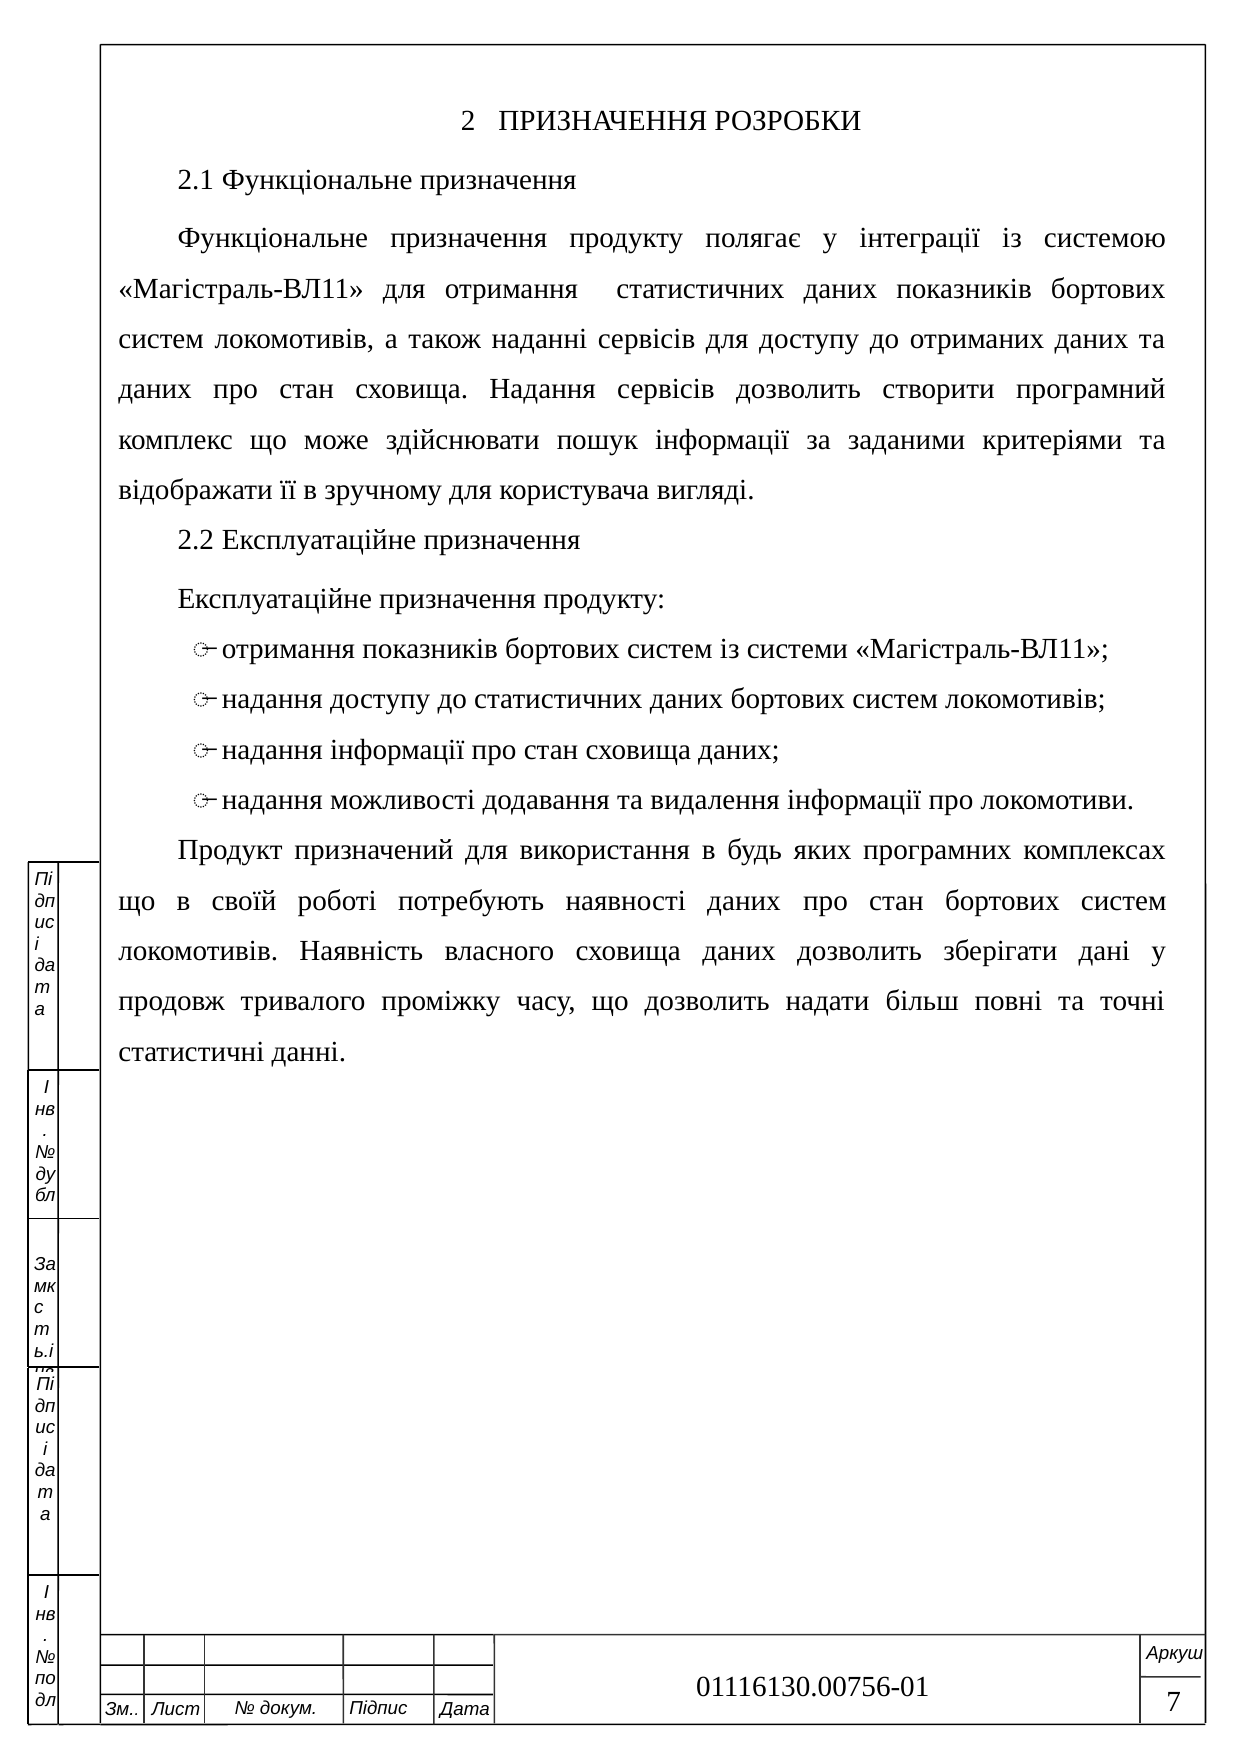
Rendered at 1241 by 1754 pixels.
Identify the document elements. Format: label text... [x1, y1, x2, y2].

subtitle Експлуатаційне призначення [177, 522, 1167, 556]
list надання інформації про стан сховища даних; [192, 732, 1167, 765]
text Продукт призначений для використання в будь яких програмних комплексах що в своїй роботі потребують наявності даних про стан бортових систем локомотивів. Наявність власного сховища даних дозволить зберігати дані у продовж тривалого проміжку часу, що дозволить надати більш повні та точні статистичні данні. [118, 832, 1167, 1067]
list надання доступу до статистичних даних бортових систем локомотивів; [192, 682, 1167, 715]
subtitle Функціональне призначення [177, 162, 1167, 196]
list надання можливості додавання та видалення інформації про локомотиви. [192, 782, 1167, 816]
text Експлуатаційне призначення продукту: [118, 581, 1167, 614]
text Функціональне призначення продукту полягає у інтеграції із системою «Магістраль-ВЛ11» для отримання статистичних даних показників бортових систем локомотивів, а також наданні сервісів для доступу до отриманих даних та даних про стан сховища. Надання сервісів дозволить створити програмний комплекс що може здійснювати пошук інформації за заданими критеріями та відображати її в зручному для користувача вигляді. [118, 221, 1167, 506]
list отримання показників бортових систем із системи «Магістраль-ВЛ11»; [192, 631, 1167, 665]
subtitle ПРИЗНАЧЕННЯ РОЗРОБКИ [156, 103, 1167, 137]
